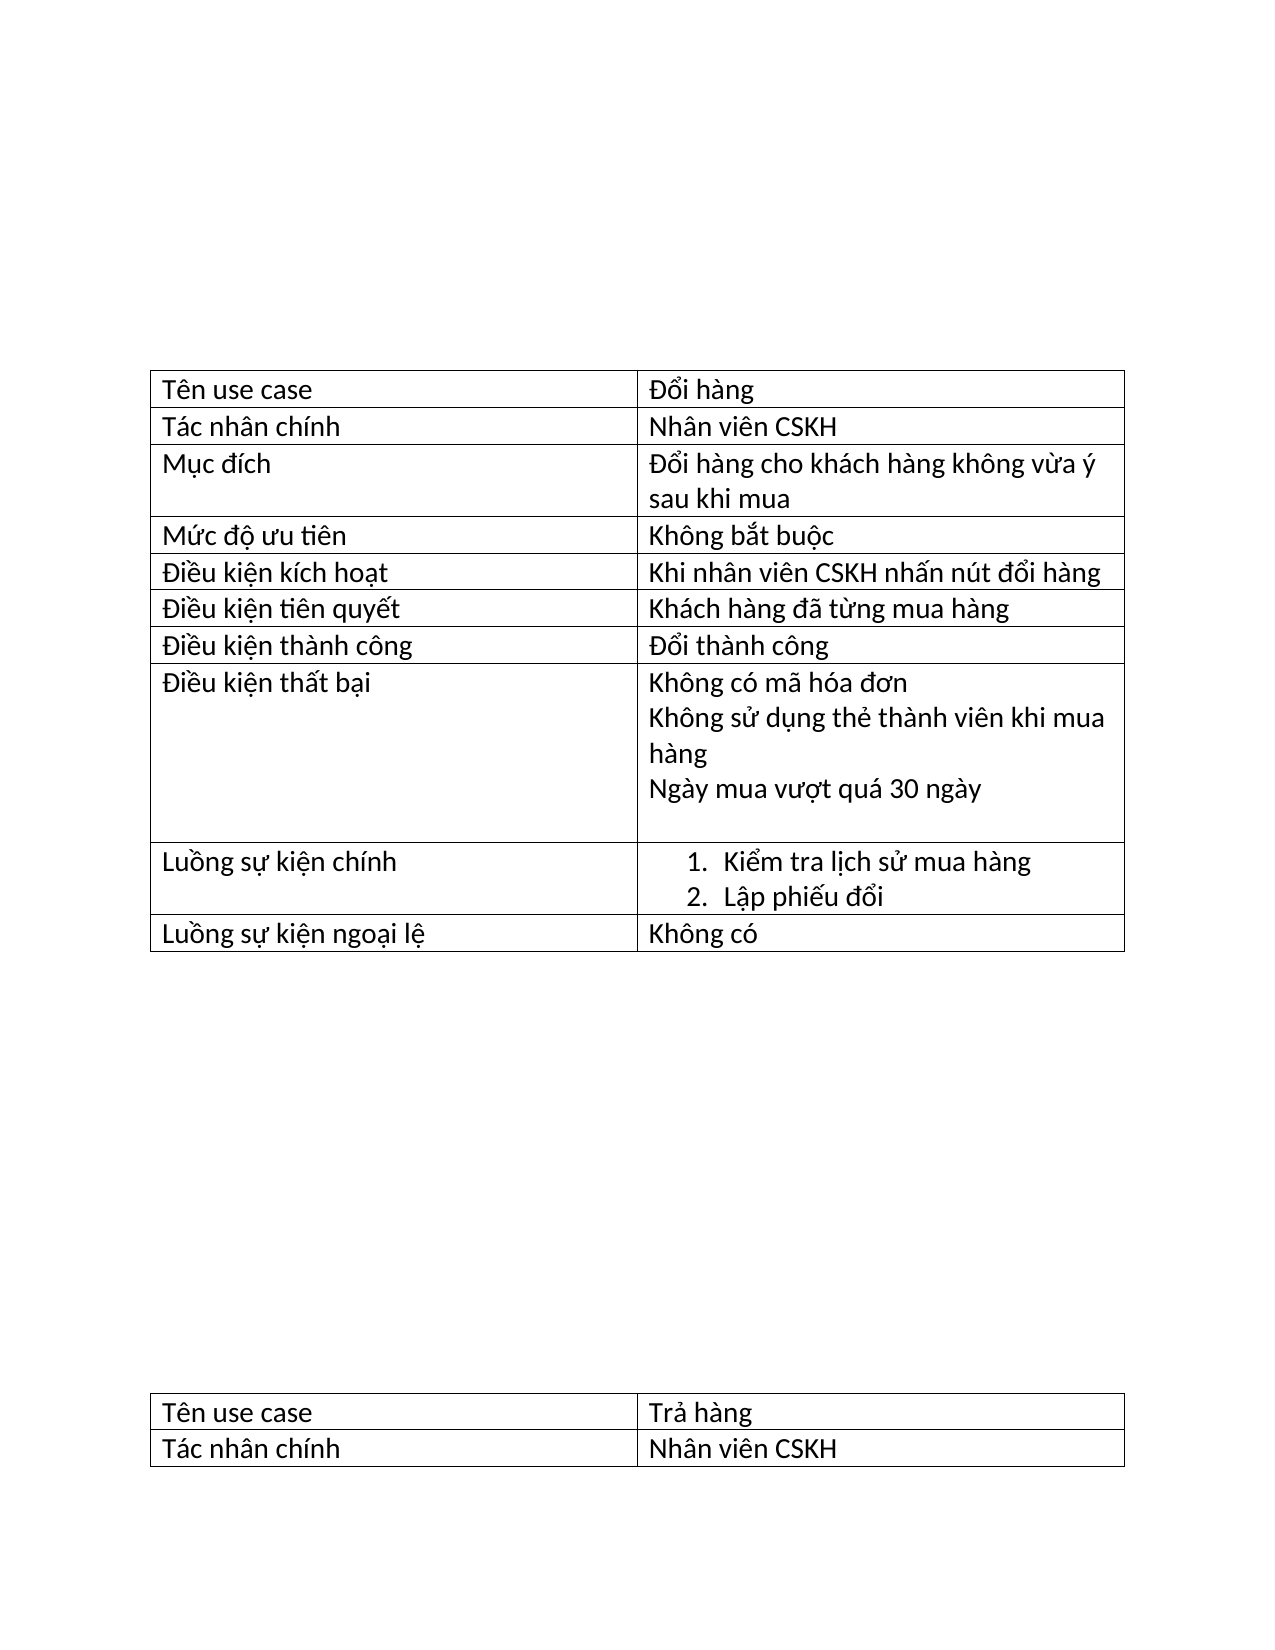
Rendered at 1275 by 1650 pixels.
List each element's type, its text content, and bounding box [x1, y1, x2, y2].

table_cell Không bắt buộc [638, 517, 1124, 553]
table_header Trả hàng [638, 1394, 1124, 1429]
table_cell Điều kiện thành công [151, 627, 637, 663]
table_cell Nhân viên CSKH [638, 1430, 1124, 1466]
table_header Đổi hàng [638, 371, 1124, 407]
table_header Tên use case [151, 1394, 637, 1429]
table_cell Đổi hàng cho khách hàng không vừa ý sau khi mua [638, 445, 1124, 516]
table_cell Kiểm tra lịch sử mua hàng Lập phiếu đổi [638, 843, 1124, 914]
table_cell Mục đích [151, 445, 637, 516]
table_cell Tác nhân chính [151, 408, 637, 444]
table_cell Đổi thành công [638, 627, 1124, 663]
table_cell Khách hàng đã từng mua hàng [638, 590, 1124, 626]
table_cell Tác nhân chính [151, 1430, 637, 1466]
table_cell Không có mã hóa đơn Không sử dụng thẻ thành viên khi mua hàng Ngày mua vượt quá 30 ngày [638, 664, 1124, 842]
table_cell Điều kiện kích hoạt [151, 554, 637, 589]
table_cell Luồng sự kiện chính [151, 843, 637, 914]
table_cell Điều kiện thất bại [151, 664, 637, 842]
table_cell Không có [638, 915, 1124, 951]
table_cell Luồng sự kiện ngoại lệ [151, 915, 637, 951]
table_cell Nhân viên CSKH [638, 408, 1124, 444]
table_cell Mức độ ưu tiên [151, 517, 637, 553]
table_cell Điều kiện tiên quyết [151, 590, 637, 626]
table_cell Khi nhân viên CSKH nhấn nút đổi hàng [638, 554, 1124, 589]
table_header Tên use case [151, 371, 637, 407]
